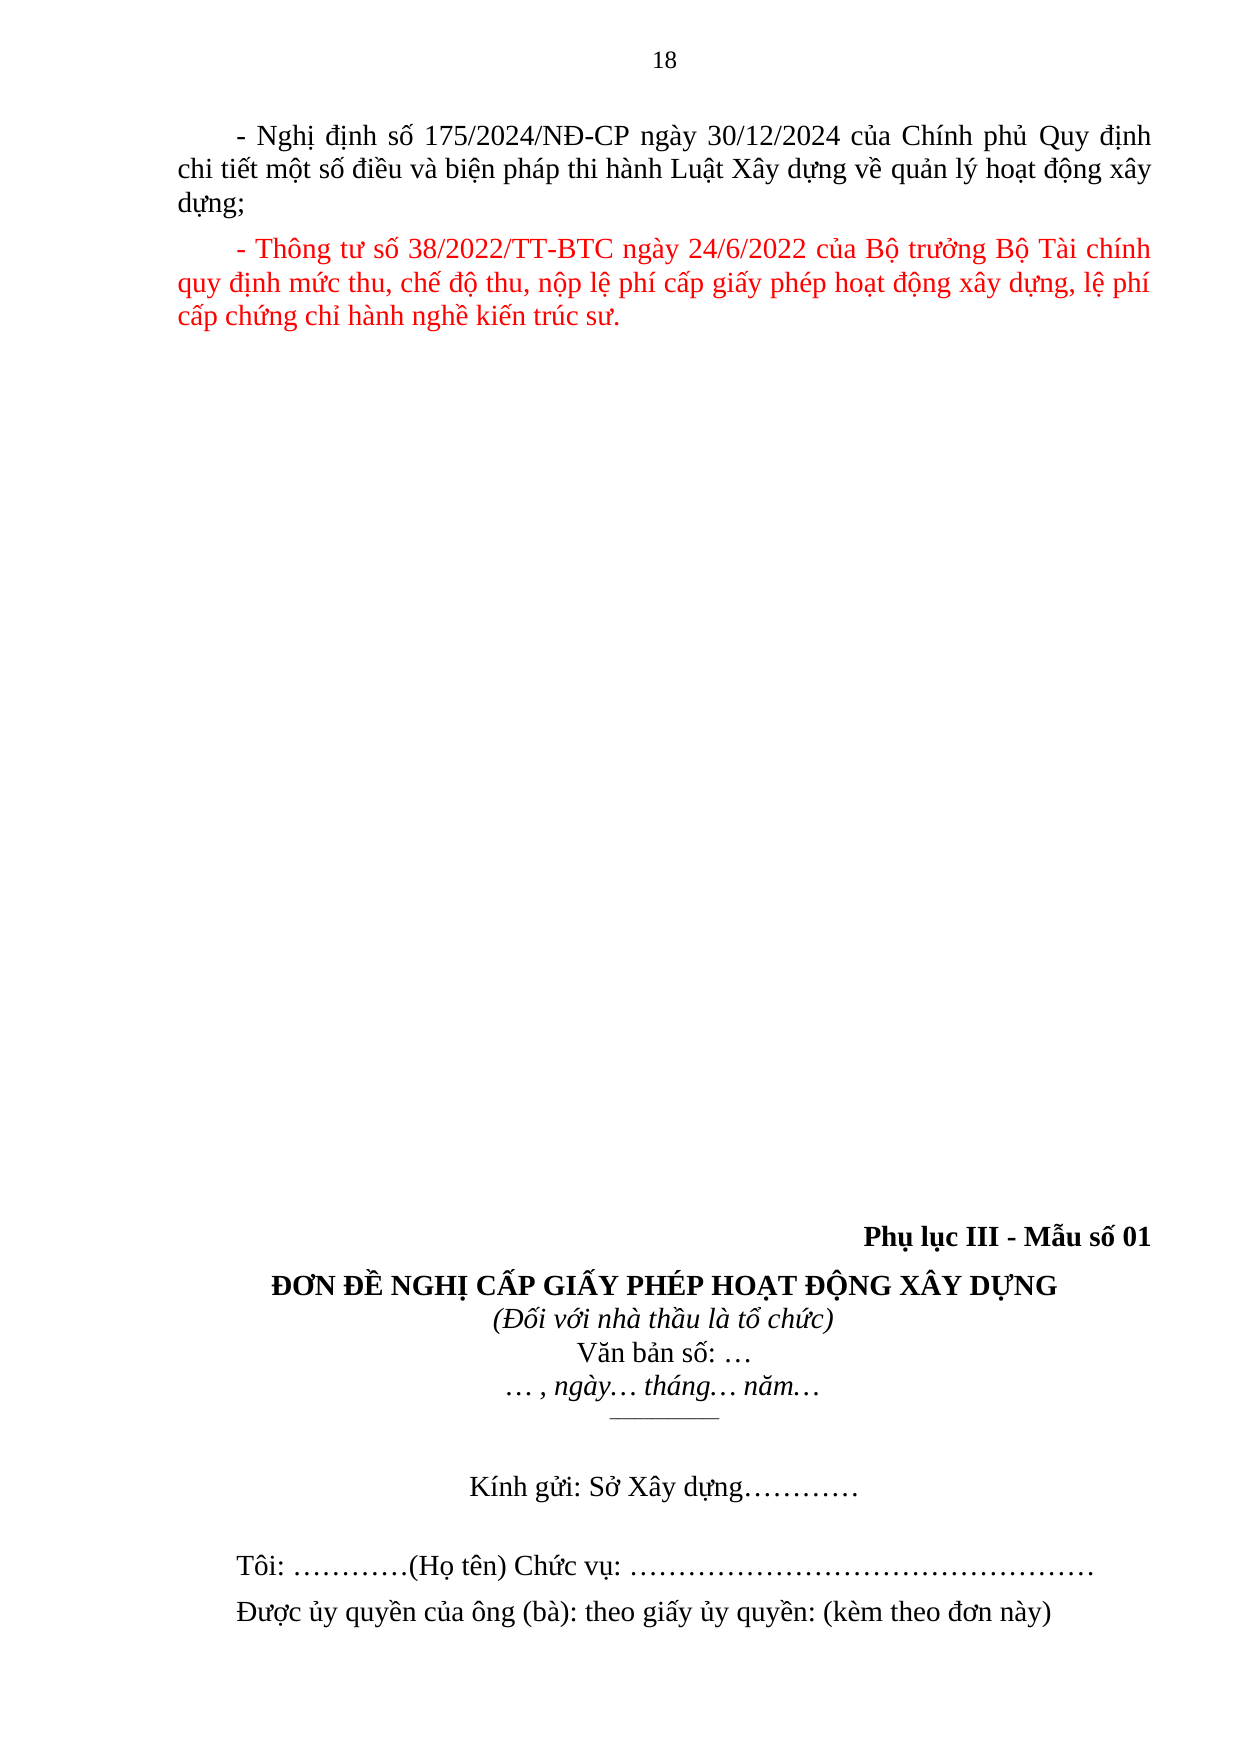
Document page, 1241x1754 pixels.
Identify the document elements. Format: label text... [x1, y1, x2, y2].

text _____________ [177, 1402, 1152, 1435]
text ĐƠN ĐỀ NGHỊ CẤP GIẤY PHÉP HOẠT ĐỘNG XÂY DỰNG (Đối với nhà thầu là tổ chức) [177, 1268, 1152, 1335]
text Phụ lục III - Mẫu số 01 [177, 1219, 1152, 1253]
text - Thông tư số 38/2022/TT-BTC ngày 24/6/2022 của Bộ trưởng Bộ Tài chính quy định mức thu, chế độ thu, nộp lệ phí cấp giấy phép hoạt động xây dựng, lệ phí cấp chứng chỉ hành nghề kiến trúc sư. [177, 231, 1152, 332]
text Tôi: …………(Họ tên) Chức vụ: ………………………………………… [177, 1548, 1152, 1582]
text Kính gửi: Sở Xây dựng………… [177, 1469, 1152, 1502]
text - Nghị định số 175/2024/NĐ-CP ngày 30/12/2024 của Chính phủ Quy định chi tiết một số điều và biện pháp thi hành Luật Xây dựng về quản lý hoạt động xây dựng; [177, 118, 1152, 219]
text Văn bản số: … … , ngày… tháng… năm… [177, 1335, 1152, 1402]
text Được ủy quyền của ông (bà): theo giấy ủy quyền: (kèm theo đơn này) [177, 1594, 1152, 1628]
